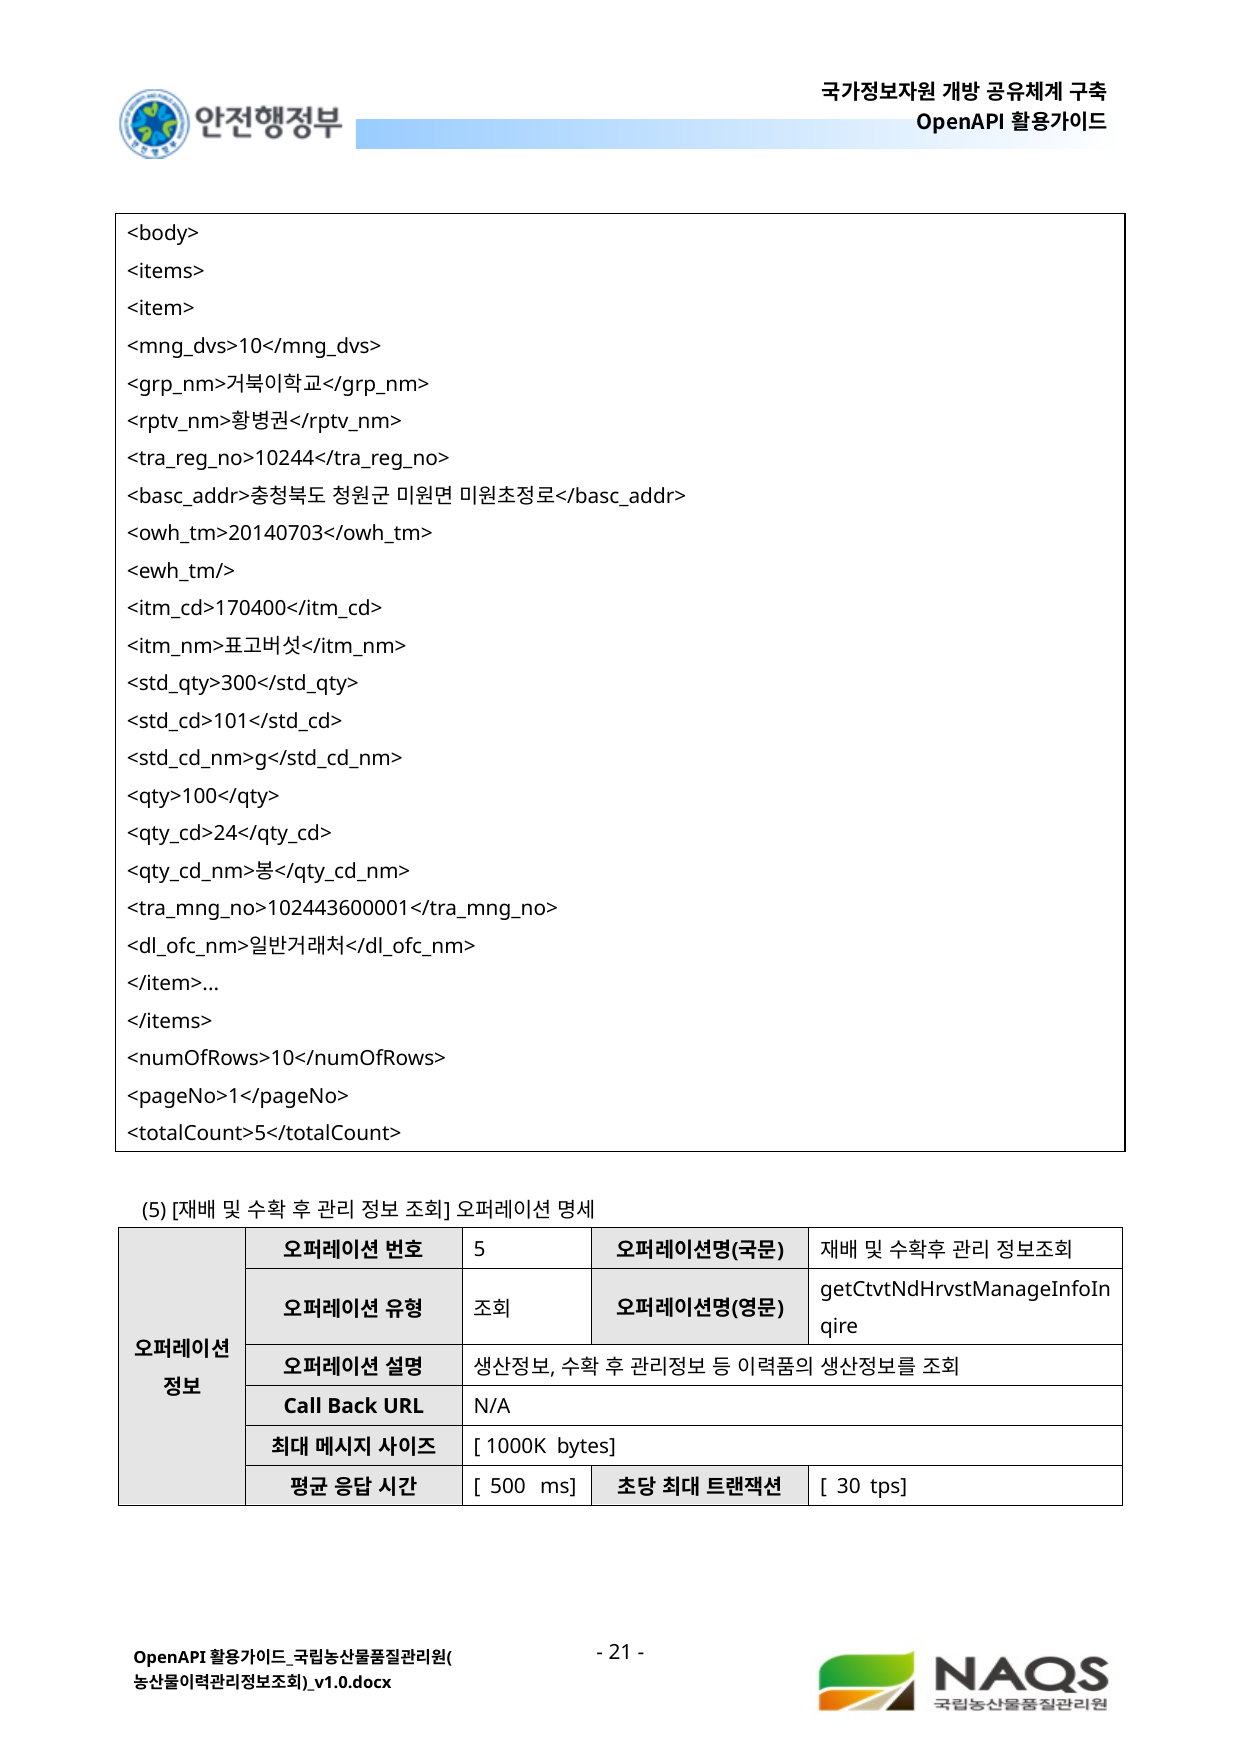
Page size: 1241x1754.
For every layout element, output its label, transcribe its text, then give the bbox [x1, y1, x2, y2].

table_cell 평균 응답 시간 [246, 1466, 462, 1504]
table_cell N/A [463, 1386, 1122, 1425]
subtitle [재배 및 수확 후 관리 정보 조회] 오퍼레이션 명세 [142, 1190, 1122, 1227]
table_cell [ 30 tps] [809, 1466, 1122, 1504]
table_cell 조회 [463, 1269, 591, 1344]
table_header 재배 및 수확후 관리 정보조회 [809, 1228, 1122, 1268]
picture [118, 88, 344, 159]
table_header 오퍼레이션 번호 [246, 1228, 462, 1268]
table_cell 최대 메시지 사이즈 [246, 1426, 462, 1465]
table_cell [ 500 ms] [463, 1466, 591, 1504]
table_header 오퍼레이션명(국문) [592, 1228, 808, 1268]
table_cell 오퍼레이션명(영문) [592, 1269, 808, 1344]
table_cell 초당 최대 트랜잭션 [592, 1466, 808, 1504]
table_cell 오퍼레이션 유형 [246, 1269, 462, 1344]
table_cell [ 1000K bytes] [463, 1426, 1122, 1465]
table_cell 생산정보, 수확 후 관리정보 등 이력품의 생산정보를 조회 [463, 1345, 1122, 1385]
table_cell getCtvtNdHrvstManageInfoInqire [809, 1269, 1122, 1344]
picture [809, 1638, 1123, 1722]
table_cell Call Back URL [246, 1386, 462, 1425]
table_header 오퍼레이션 정보 [119, 1228, 245, 1504]
table_header 5 [463, 1228, 591, 1268]
table_cell 오퍼레이션 설명 [246, 1345, 462, 1385]
